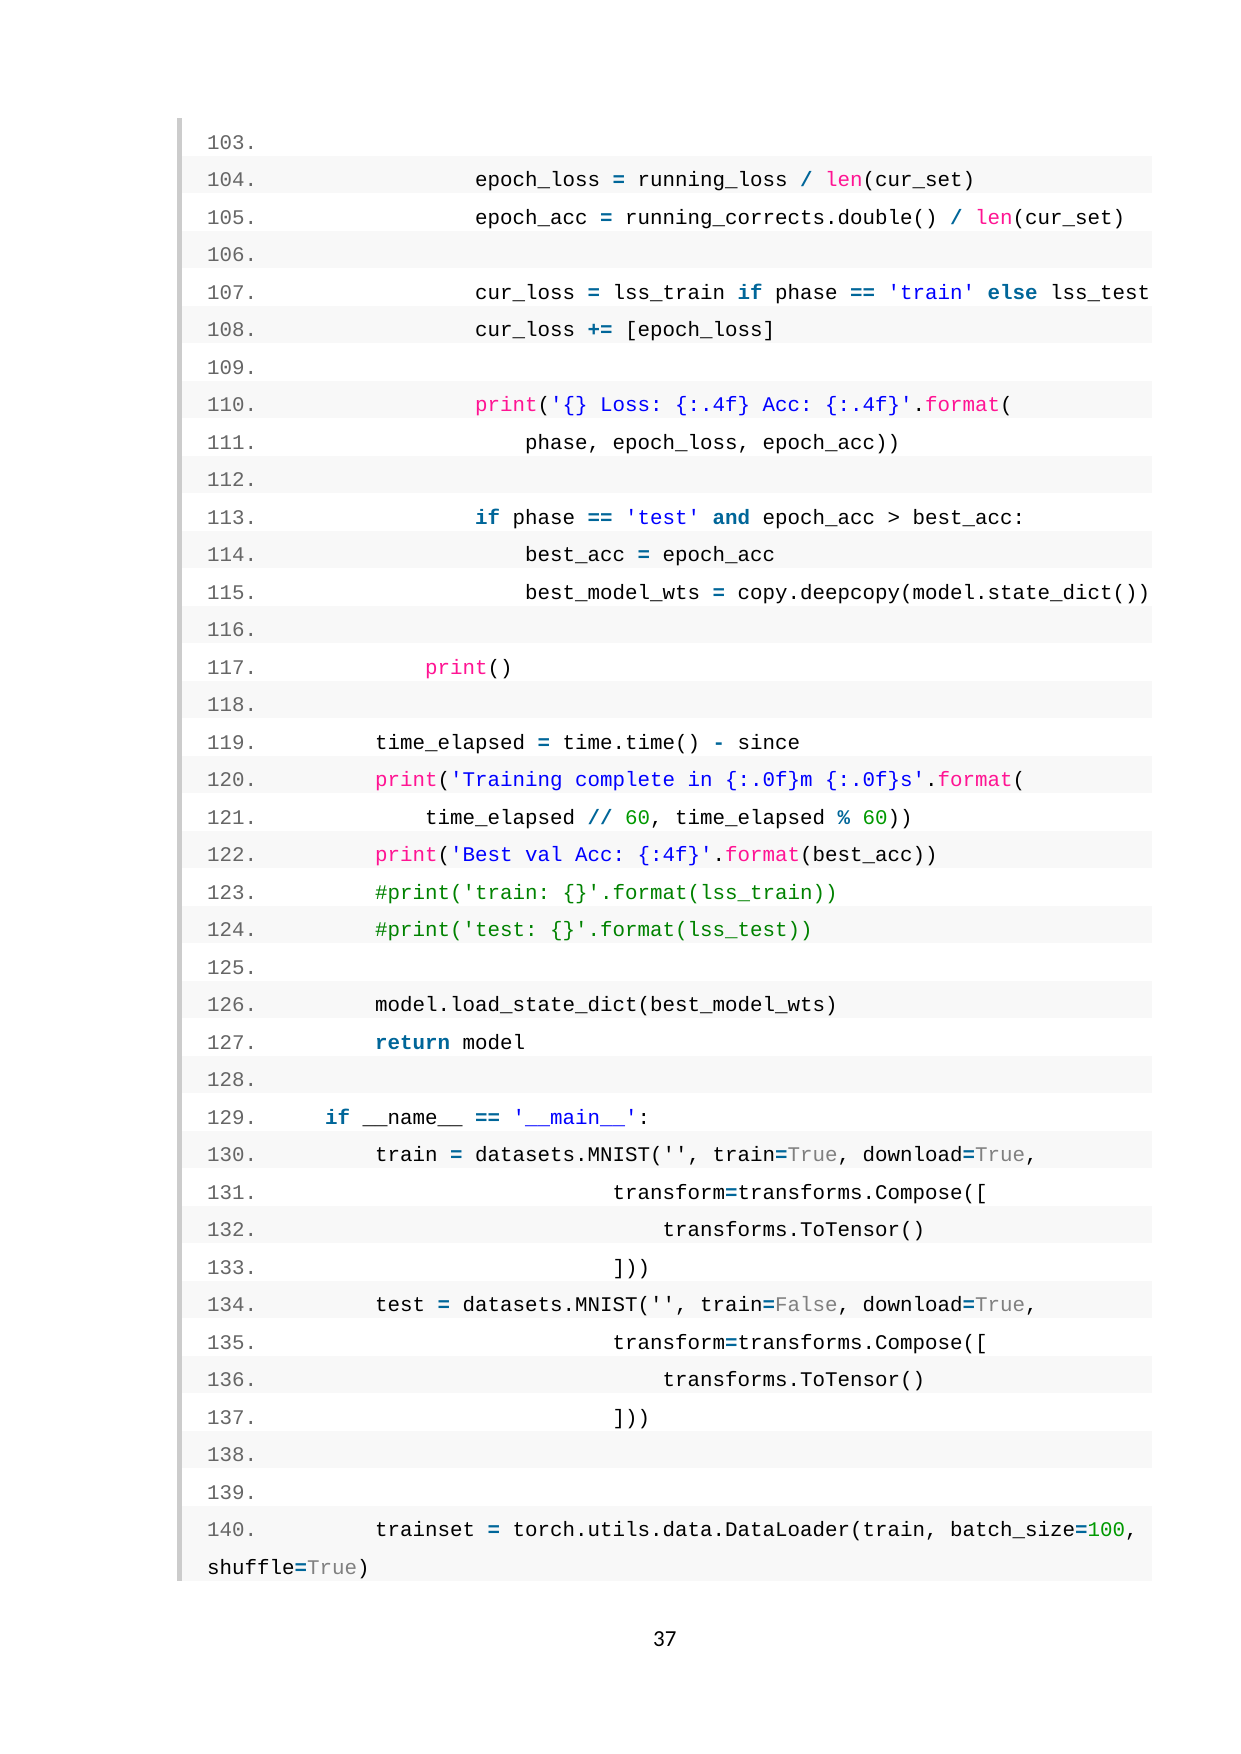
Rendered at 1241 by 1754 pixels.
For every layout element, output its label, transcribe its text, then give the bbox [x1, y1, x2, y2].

list best_model_wts = copy.deepcopy(model.state_dict()) [182, 568, 1152, 606]
list #print('train: {}'.format(lss_train)) [182, 868, 1152, 906]
list transforms.ToTensor() [182, 1356, 1152, 1393]
list best_acc = epoch_acc [182, 531, 1152, 568]
list print('Best val Acc: {:4f}'.format(best_acc)) [182, 831, 1152, 868]
list if __name__ == '__main__': [182, 1093, 1152, 1131]
list #print('test: {}'.format(lss_test)) [182, 906, 1152, 943]
list if phase == 'test' and epoch_acc > best_acc: [182, 493, 1152, 531]
list model.load_state_dict(best_model_wts) [182, 981, 1152, 1018]
list time_elapsed = time.time() - since [182, 718, 1152, 756]
list cur_loss = lss_train if phase == 'train' else lss_test [182, 268, 1152, 306]
list epoch_acc = running_corrects.double() / len(cur_set) [182, 193, 1152, 231]
list trainset = torch.utils.data.DataLoader(train, batch_size=100, shuffle=True) [182, 1506, 1152, 1581]
list ])) [182, 1243, 1152, 1281]
list cur_loss += [epoch_loss] [182, 306, 1152, 343]
list train = datasets.MNIST('', train=True, download=True, [182, 1131, 1152, 1168]
list phase, epoch_loss, epoch_acc)) [182, 418, 1152, 456]
list ])) [182, 1393, 1152, 1431]
list print() [182, 643, 1152, 681]
list return model [182, 1018, 1152, 1056]
list transform=transforms.Compose([ [182, 1318, 1152, 1356]
list test = datasets.MNIST('', train=False, download=True, [182, 1281, 1152, 1318]
list transforms.ToTensor() [182, 1206, 1152, 1243]
list print('Training complete in {:.0f}m {:.0f}s'.format( [182, 756, 1152, 793]
list transform=transforms.Compose([ [182, 1168, 1152, 1206]
list print('{} Loss: {:.4f} Acc: {:.4f}'.format( [182, 381, 1152, 418]
list time_elapsed // 60, time_elapsed % 60)) [182, 793, 1152, 831]
list epoch_loss = running_loss / len(cur_set) [182, 156, 1152, 193]
